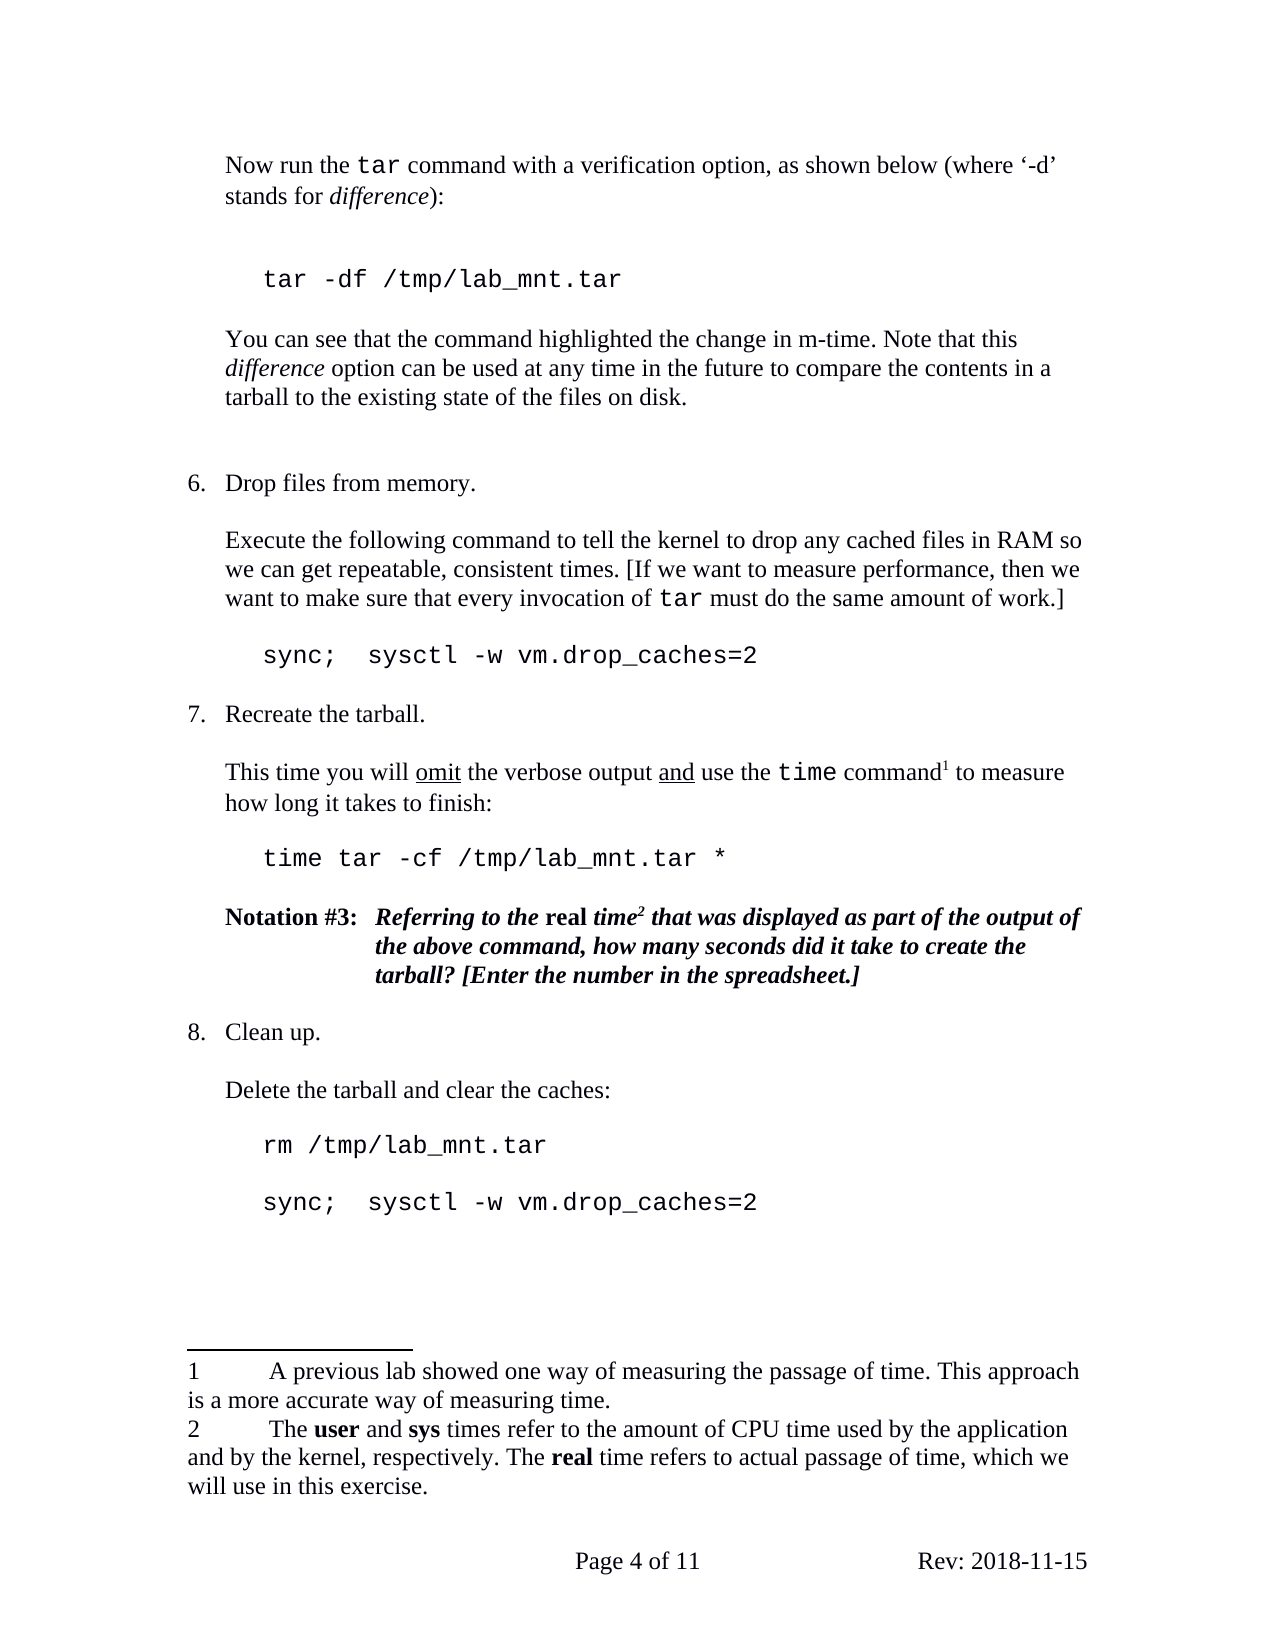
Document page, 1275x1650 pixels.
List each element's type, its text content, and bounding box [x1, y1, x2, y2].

list This time you will omit the verbose output and use the time command to measure how long it takes to finish: [225, 757, 1087, 817]
text sync; sysctl -w vm.drop_caches=2 [187, 642, 1087, 671]
text You can see that the command highlighted the change in m-time. Note that this difference option can be used at any time in the future to compare the contents in a tarball to the existing state of the files on disk. [225, 324, 1087, 410]
list Recreate the tarball. [187, 699, 1087, 728]
text Delete the tarball and clear the caches: [225, 1075, 1087, 1104]
text Now run the tar command with a verification option, as shown below (where ‘-d’ stands for difference): [225, 150, 1087, 209]
text time tar -cf /tmp/lab_mnt.tar * [187, 845, 1087, 874]
text tar -df /tmp/lab_mnt.tar [187, 267, 1087, 295]
list Clean up. [187, 1017, 1087, 1046]
text Notation #3: Referring to the real time that was displayed as part of the output of the above command, how many seconds did it take to create the tarball? [Enter the number in the spreadsheet.] [225, 902, 1087, 989]
list Drop files from memory. [187, 468, 1087, 497]
text Execute the following command to tell the kernel to drop any cached files in RAM so we can get repeatable, consistent times. [If we want to measure performance, then we want to make sure that every invocation of tar must do the same amount of work.] [225, 525, 1087, 614]
text sync; sysctl -w vm.drop_caches=2 [187, 1189, 1087, 1217]
text rm /tmp/lab_mnt.tar [187, 1132, 1087, 1161]
